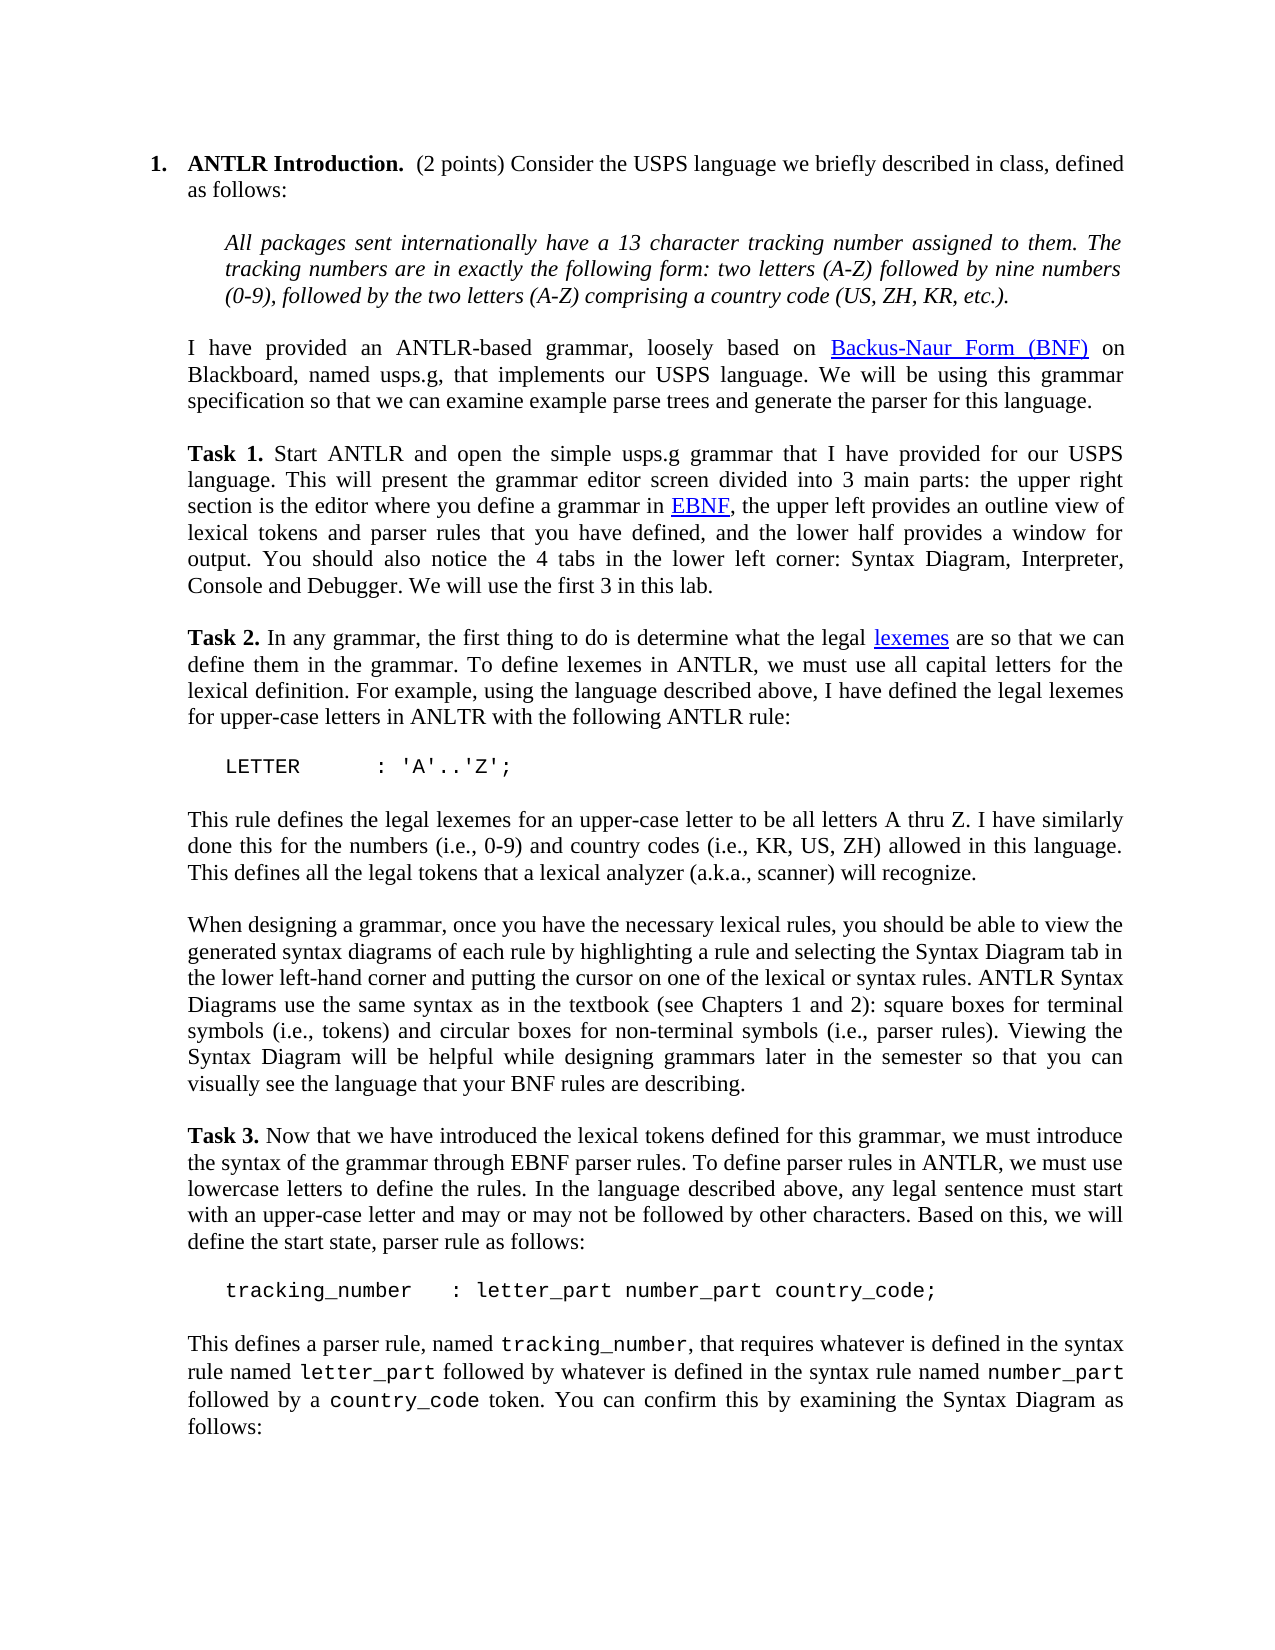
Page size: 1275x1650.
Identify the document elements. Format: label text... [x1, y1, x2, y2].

text Task 3. Now that we have introduced the lexical tokens defined for this grammar, we must introduce the syntax of the grammar through EBNF parser rules. To define parser rules in ANTLR, we must use lowercase letters to define the rules. In the language described above, any legal sentence must start with an upper-case letter and may or may not be followed by other characters. Based on this, we will define the start state, parser rule as follows: [187, 1122, 1125, 1254]
text All packages sent internationally have a 13 character tracking number assigned to them. The tracking numbers are in exactly the following form: two letters (A-Z) followed by nine numbers (0-9), followed by the two letters (A-Z) comprising a country code (US, ZH, KR, etc.). [225, 229, 1125, 308]
text I have provided an ANTLR-based grammar, loosely based on Backus-Naur Form (BNF) on Blackboard, named usps.g, that implements our USPS language. We will be using this grammar specification so that we can examine example parse trees and generate the parser for this language. [187, 334, 1125, 413]
text tracking_number : letter_part number_part country_code; [187, 1281, 1125, 1304]
text When designing a grammar, once you have the necessary lexical rules, you should be able to view the generated syntax diagrams of each rule by highlighting a rule and selecting the Syntax Diagram tab in the lower left-hand corner and putting the cursor on one of the lexical or syntax rules. ANTLR Syntax Diagrams use the same syntax as in the textbook (see Chapters 1 and 2): square boxes for terminal symbols (i.e., tokens) and circular boxes for non-terminal symbols (i.e., parser rules). Viewing the Syntax Diagram will be helpful while designing grammars later in the semester so that you can visually see the language that your BNF rules are describing. [187, 912, 1125, 1096]
text LETTER : 'A'..'Z'; [187, 756, 1125, 780]
text Task 1. Start ANTLR and open the simple usps.g grammar that I have provided for our USPS language. This will present the grammar editor screen divided into 3 main parts: the upper right section is the editor where you define a grammar in EBNF, the upper left provides an outline view of lexical tokens and parser rules that you have defined, and the lower half provides a window for output. You should also notice the 4 tabs in the lower left corner: Syntax Diagram, Interpreter, Console and Debugger. We will use the first 3 in this lab. [187, 440, 1125, 598]
text This rule defines the legal lexemes for an upper-case letter to be all letters A thru Z. I have similarly done this for the numbers (i.e., 0-9) and country codes (i.e., KR, US, ZH) allowed in this language. This defines all the legal tokens that a lexical analyzer (a.k.a., scanner) will recognize. [187, 806, 1125, 885]
text This defines a parser rule, named tracking_number, that requires whatever is defined in the syntax rule named letter_part followed by whatever is defined in the syntax rule named number_part followed by a country_code token. You can confirm this by examining the Syntax Diagram as follows: [187, 1331, 1125, 1440]
list ANTLR Introduction. (2 points) Consider the USPS language we briefly described in class, defined as follows: [150, 150, 1125, 203]
text Task 2. In any grammar, the first thing to do is determine what the legal lexemes are so that we can define them in the grammar. To define lexemes in ANTLR, we must use all capital letters for the lexical definition. For example, using the language described above, I have defined the legal lexemes for upper-case letters in ANLTR with the following ANTLR rule: [187, 624, 1125, 730]
